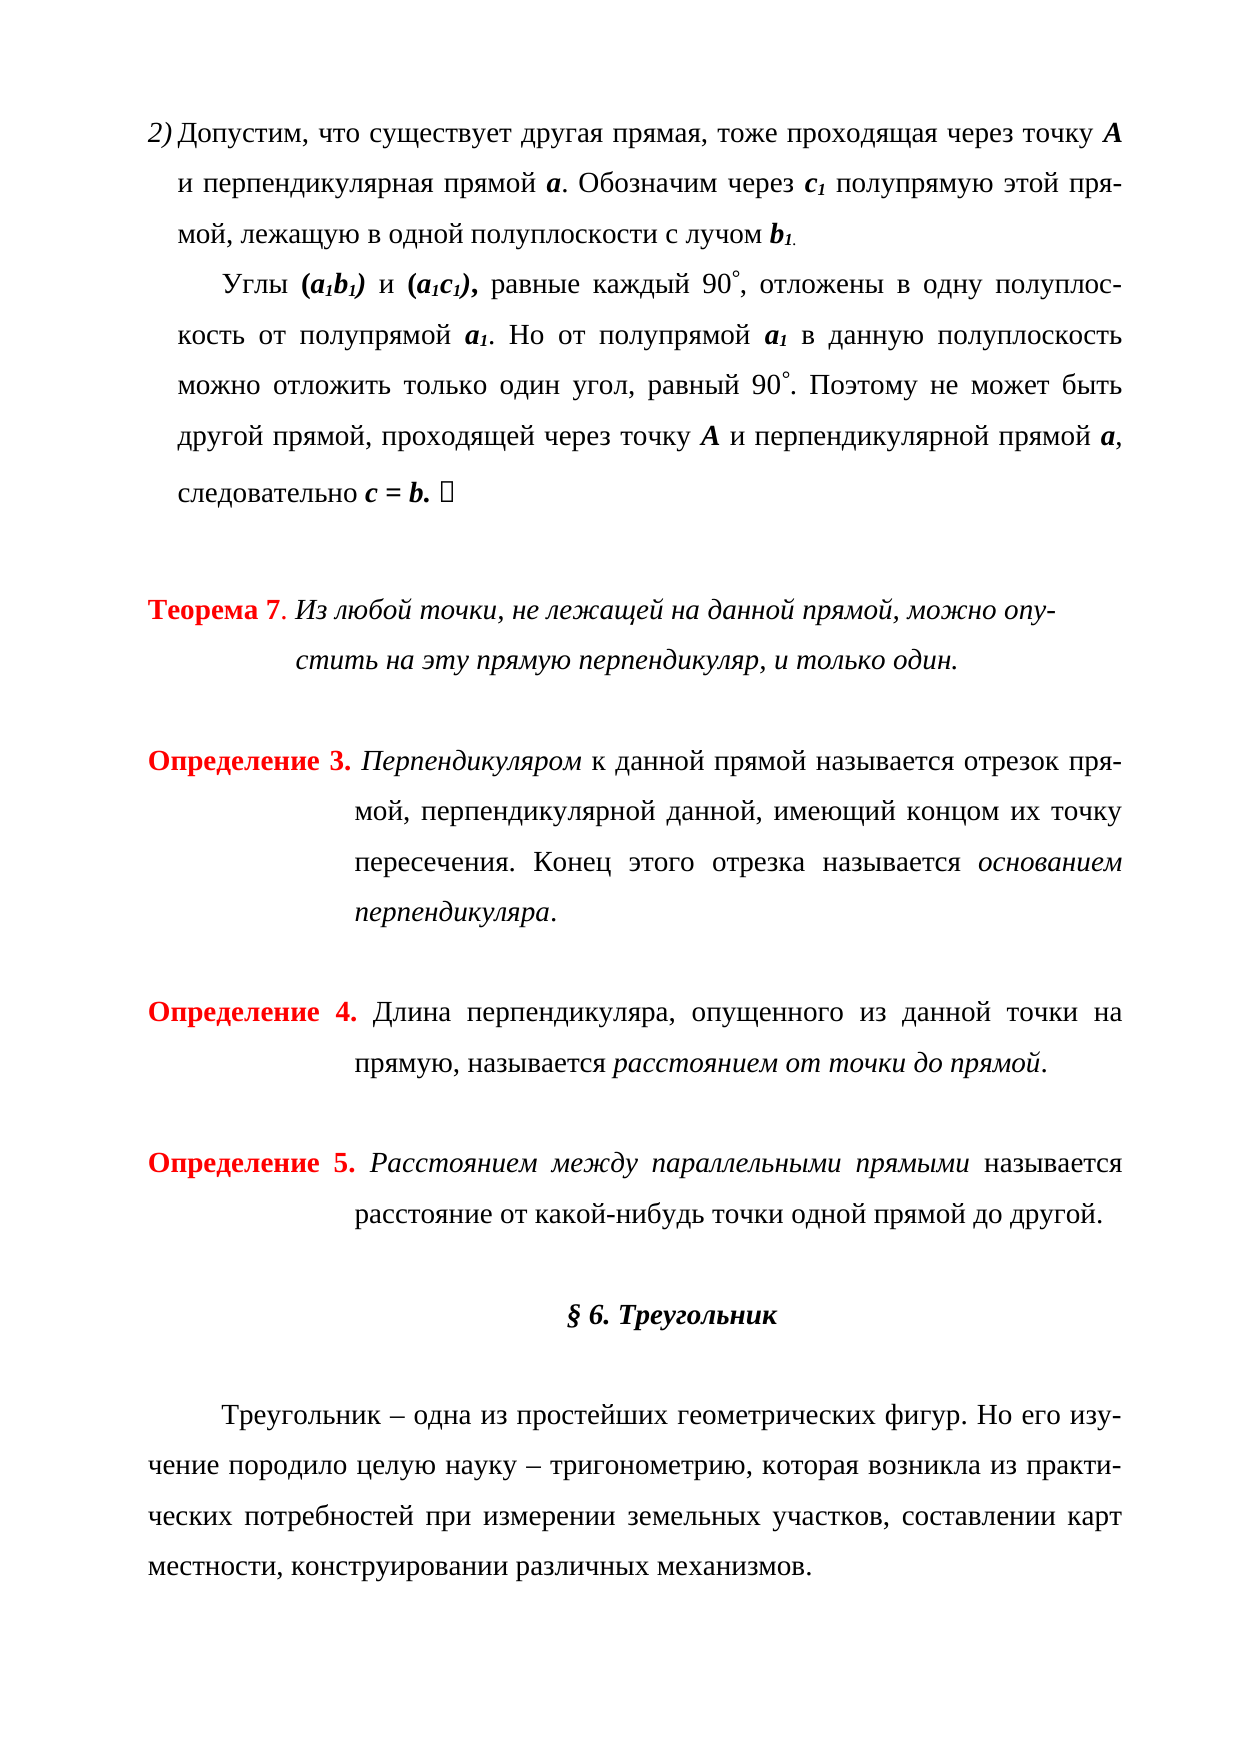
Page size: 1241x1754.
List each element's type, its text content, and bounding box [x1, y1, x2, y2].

list Допустим, что существует другая прямая, тоже проходящая через точку А и перпендикулярная прямой а. Обозначим через с1 полупрямую этой пря- мой, лежащую в одной полуплоскости с лучом b1. [148, 115, 1123, 249]
text Определение 5. Расстоянием между параллельными прямыми называется расстояние от какой-нибудь точки одной прямой до другой. [148, 1145, 1122, 1229]
text Углы (a1b1) и (а1с1), равные каждый 90, отложены в одну полуплос- кость от полупрямой а1. Но от полупрямой а1 в данную полуплоскость можно отложить только один угол, равный 90. Поэтому не может быть другой прямой, проходящей через точку А и перпендикулярной прямой а, следовательно с = b.  [177, 266, 1123, 511]
text Теорема 7. Из любой точки, не лежащей на данной прямой, можно опу- стить на эту прямую перпендикуляр, и только один. [148, 592, 1136, 676]
text Треугольник – одна из простейших геометрических фигур. Но его изу- чение породило целую науку – тригонометрию, которая возникла из практи- ческих потребностей при измерении земельных участков, составлении карт местности, конструировании различных механизмов. [148, 1397, 1123, 1582]
text Определение 3. Перпендикуляром к данной прямой называется отрезок пря- мой, перпендикулярной данной, имеющий концом их точку пересечения. Конец этого отрезка называется основанием перпендикуляра. [148, 743, 1123, 927]
text Определение 4. Длина перпендикуляра, опущенного из данной точки на прямую, называется расстоянием от точки до прямой. [148, 994, 1122, 1078]
subtitle § 6. Треугольник [221, 1297, 1123, 1331]
